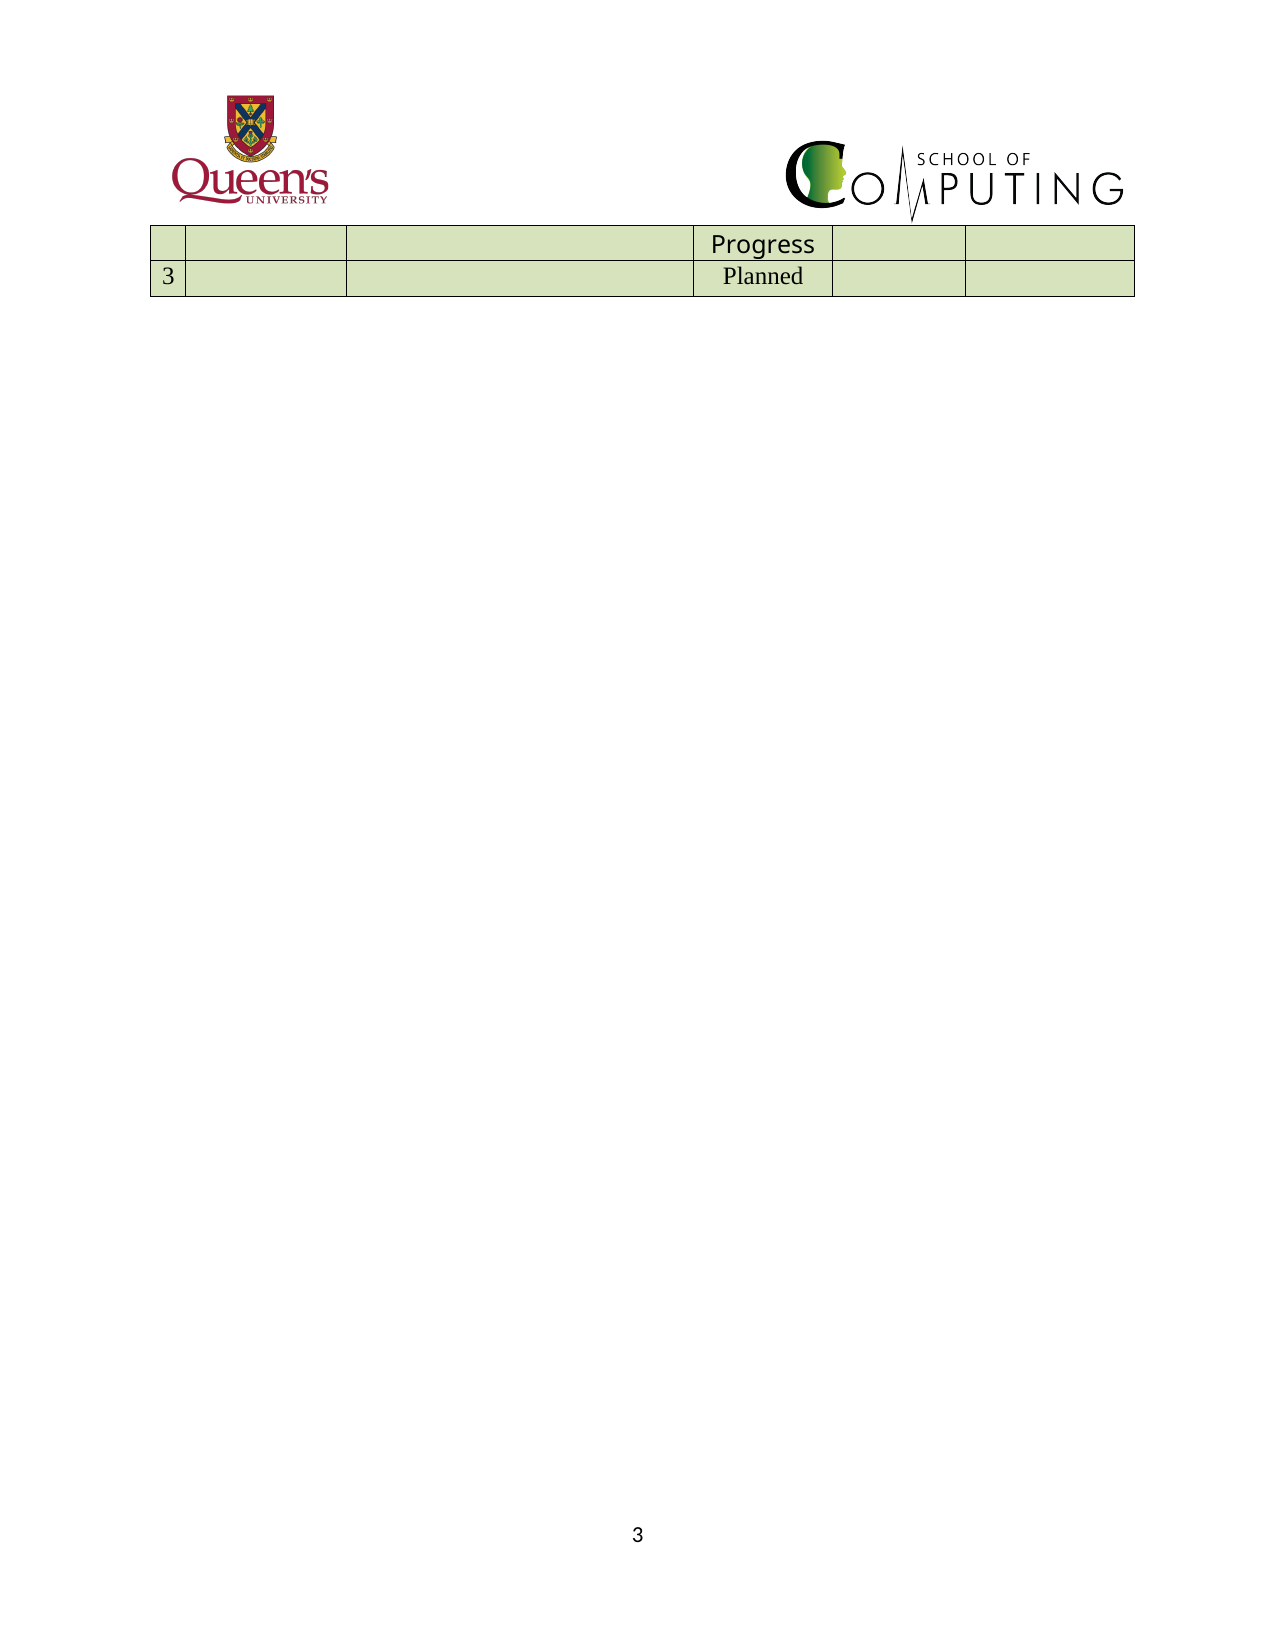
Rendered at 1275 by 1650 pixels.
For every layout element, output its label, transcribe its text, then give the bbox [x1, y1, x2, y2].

table_cell 3 [151, 261, 185, 296]
picture [150, 73, 350, 225]
table_cell Planned [694, 261, 832, 296]
table_cell [833, 226, 965, 260]
table_cell [833, 261, 965, 296]
table_cell 2 [151, 226, 185, 260]
table_cell [966, 261, 1134, 296]
table_cell [347, 261, 693, 296]
picture [783, 138, 1125, 225]
table_cell [966, 226, 1134, 260]
table_cell In Progress [694, 226, 832, 260]
table_cell [347, 226, 693, 260]
table_cell [186, 226, 346, 260]
table_cell [186, 261, 346, 296]
